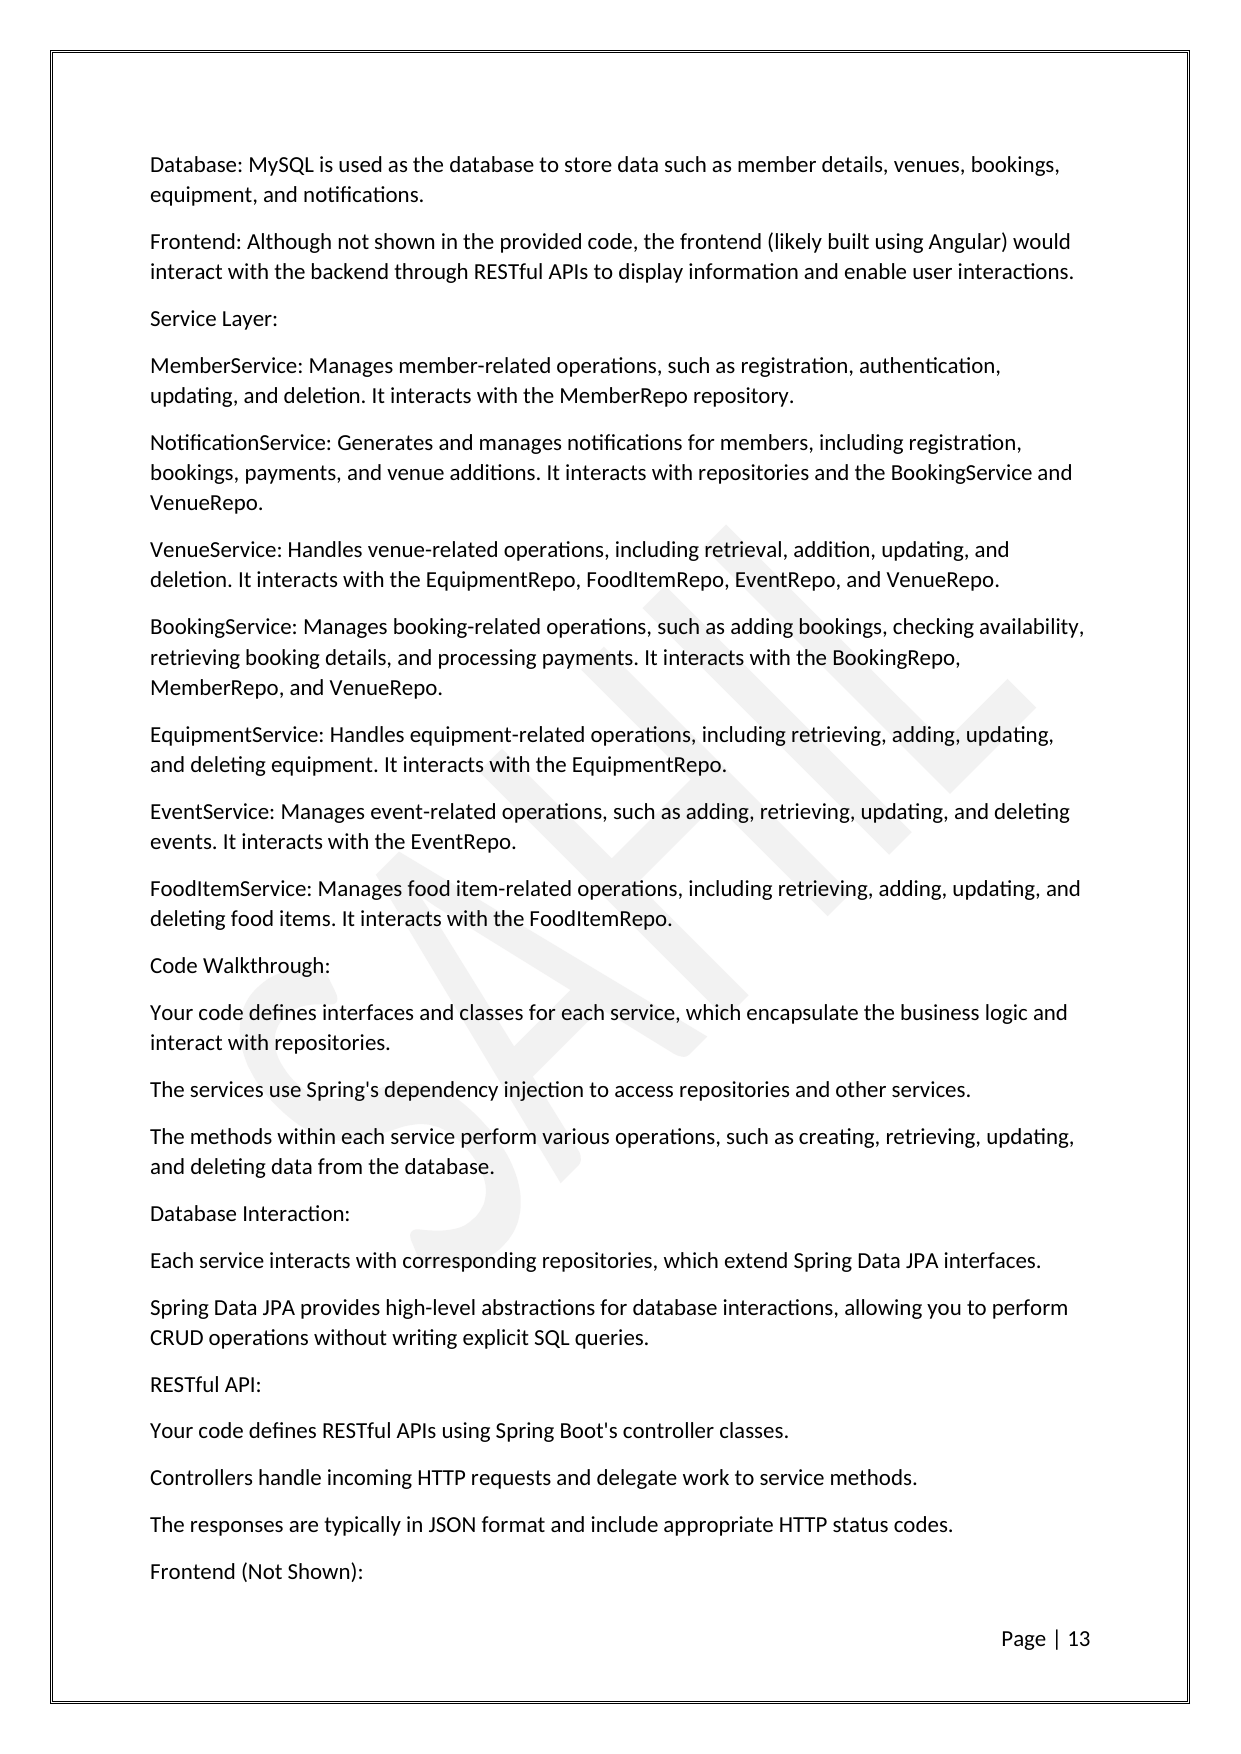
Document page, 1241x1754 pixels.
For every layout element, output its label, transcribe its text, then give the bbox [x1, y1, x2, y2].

text BookingService: Manages booking-related operations, such as adding bookings, checking availability, retrieving booking details, and processing payments. It interacts with the BookingRepo, MemberRepo, and VenueRepo. [150, 612, 1090, 701]
text Frontend: Although not shown in the provided code, the frontend (likely built using Angular) would interact with the backend through RESTful APIs to display information and enable user interactions. [150, 227, 1090, 285]
text Controllers handle incoming HTTP requests and delegate work to service methods. [150, 1463, 1090, 1492]
text Code Walkthrough: [150, 951, 1090, 979]
text Your code defines interfaces and classes for each service, which encapsulate the business logic and interact with repositories. [150, 998, 1090, 1056]
text Service Layer: [150, 304, 1090, 332]
text The methods within each service perform various operations, such as creating, retrieving, updating, and deleting data from the database. [150, 1122, 1090, 1180]
text FoodItemService: Manages food item-related operations, including retrieving, adding, updating, and deleting food items. It interacts with the FoodItemRepo. [150, 874, 1090, 932]
text Database Interaction: [150, 1199, 1090, 1227]
text The services use Spring's dependency injection to access repositories and other services. [150, 1075, 1090, 1103]
text EventService: Manages event-related operations, such as adding, retrieving, updating, and deleting events. It interacts with the EventRepo. [150, 797, 1090, 855]
text Frontend (Not Shown): [150, 1557, 1090, 1585]
text RESTful API: [150, 1370, 1090, 1398]
text Each service interacts with corresponding repositories, which extend Spring Data JPA interfaces. [150, 1246, 1090, 1274]
text MemberService: Manages member-related operations, such as registration, authentication, updating, and deletion. It interacts with the MemberRepo repository. [150, 351, 1090, 409]
text The responses are typically in JSON format and include appropriate HTTP status codes. [150, 1510, 1090, 1538]
text NotificationService: Generates and manages notifications for members, including registration, bookings, payments, and venue additions. It interacts with repositories and the BookingService and VenueRepo. [150, 428, 1090, 517]
text Database: MySQL is used as the database to store data such as member details, venues, bookings, equipment, and notifications. [150, 150, 1090, 208]
text EquipmentService: Handles equipment-related operations, including retrieving, adding, updating, and deleting equipment. It interacts with the EquipmentRepo. [150, 720, 1090, 778]
text VenueService: Handles venue-related operations, including retrieval, addition, updating, and deletion. It interacts with the EquipmentRepo, FoodItemRepo, EventRepo, and VenueRepo. [150, 535, 1090, 594]
text Spring Data JPA provides high-level abstractions for database interactions, allowing you to perform CRUD operations without writing explicit SQL queries. [150, 1293, 1090, 1351]
text Your code defines RESTful APIs using Spring Boot's controller classes. [150, 1417, 1090, 1445]
